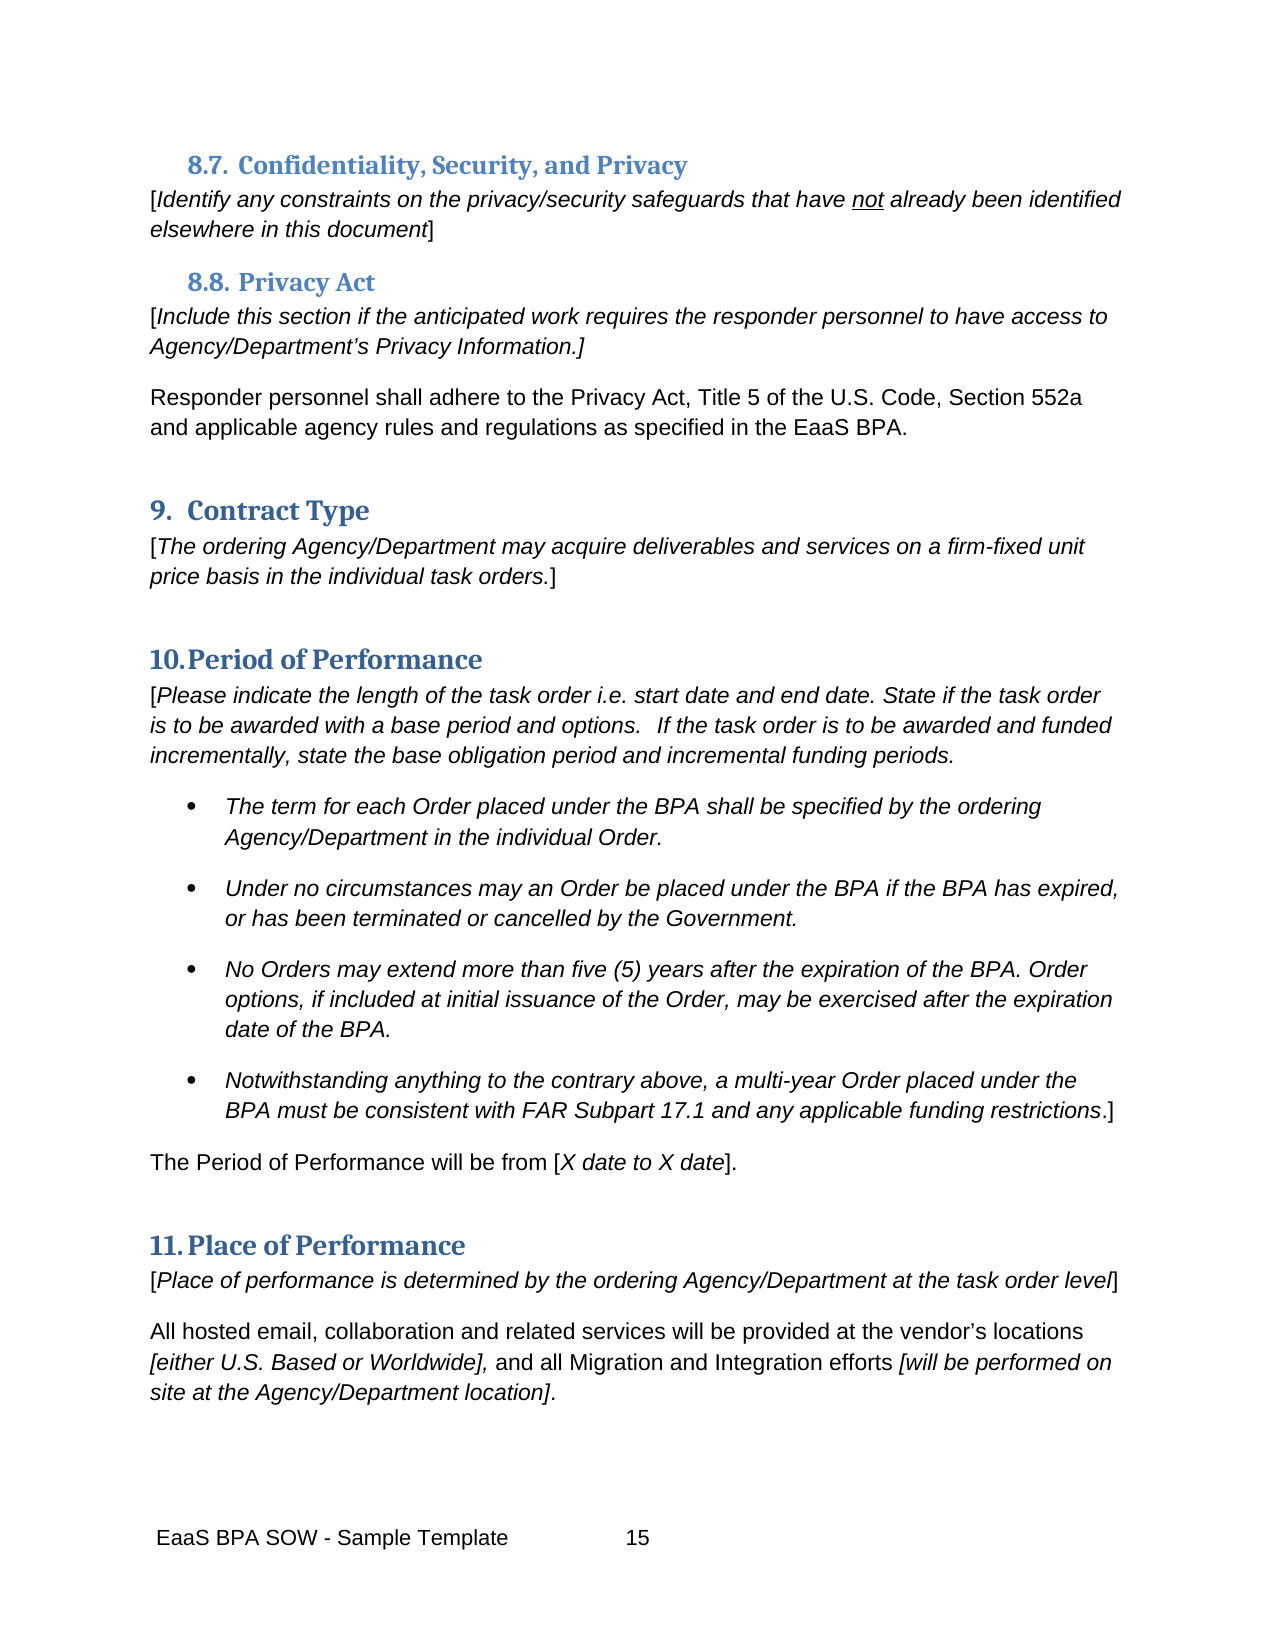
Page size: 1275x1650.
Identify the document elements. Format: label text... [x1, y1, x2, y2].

text All hosted email, collaboration and related services will be provided at the vendor’s locations [either U.S. Based or Worldwide], and all Migration and Integration efforts [will be performed on site at the Agency/Department location]. [150, 1318, 1125, 1405]
text [The ordering Agency/Department may acquire deliverables and services on a firm-fixed unit price basis in the individual task orders.] [150, 533, 1125, 589]
subtitle Contract Type [150, 494, 1125, 528]
subtitle Privacy Act [187, 267, 1125, 298]
subtitle Place of Performance [150, 1229, 1125, 1262]
subtitle Period of Performance [150, 643, 1125, 677]
list No Orders may extend more than five (5) years after the expiration of the BPA. Order options, if included at initial issuance of the Order, may be exercised after the expiration date of the BPA. [187, 956, 1125, 1043]
text [Include this section if the anticipated work requires the responder personnel to have access to Agency/Department’s Privacy Information.] [150, 303, 1125, 359]
text The Period of Performance will be from [X date to X date]. [150, 1148, 1125, 1175]
list Notwithstanding anything to the contrary above, a multi-year Order placed under the BPA must be consistent with FAR Subpart 17.1 and any applicable funding restrictions.] [187, 1067, 1125, 1124]
text Responder personnel shall adhere to the Privacy Act, Title 5 of the U.S. Code, Section 552a and applicable agency rules and regulations as specified in the EaaS BPA. [150, 384, 1125, 441]
text [Please indicate the length of the task order i.e. start date and end date. State if the task order is to be awarded with a base period and options. If the task order is to be awarded and funded incrementally, state the base obligation period and incremental funding periods. [150, 682, 1125, 769]
text [Place of performance is determined by the ordering Agency/Department at the task order level] [150, 1267, 1125, 1294]
subtitle Confidentiality, Security, and Privacy [187, 150, 1125, 181]
list Under no circumstances may an Order be placed under the BPA if the BPA has expired, or has been terminated or cancelled by the Government. [187, 874, 1125, 931]
list The term for each Order placed under the BPA shall be specified by the ordering Agency/Department in the individual Order. [187, 793, 1125, 850]
text [Identify any constraints on the privacy/security safeguards that have not already been identified elsewhere in this document] [150, 186, 1125, 242]
